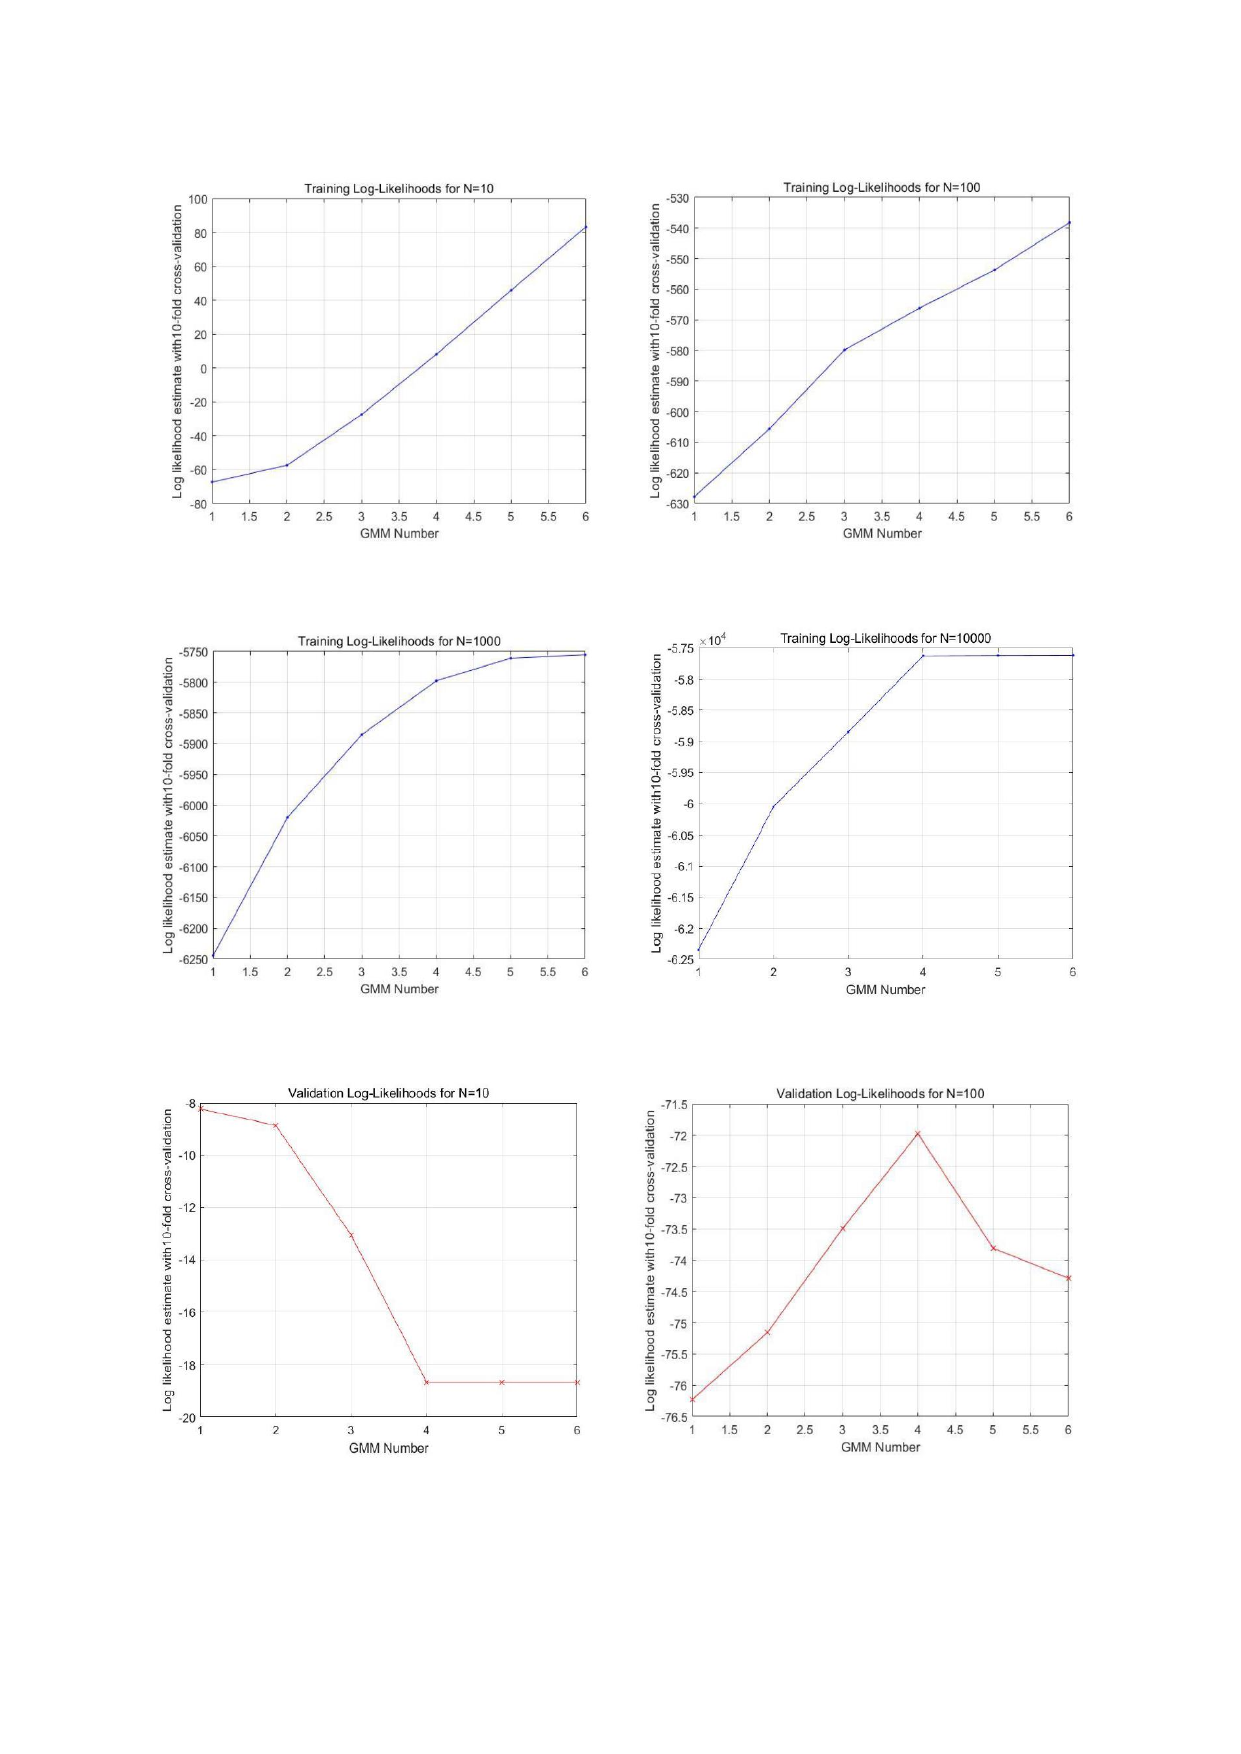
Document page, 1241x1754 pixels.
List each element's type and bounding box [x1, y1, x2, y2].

picture [150, 617, 1091, 1010]
picture [150, 1072, 1091, 1476]
picture [150, 162, 1091, 556]
